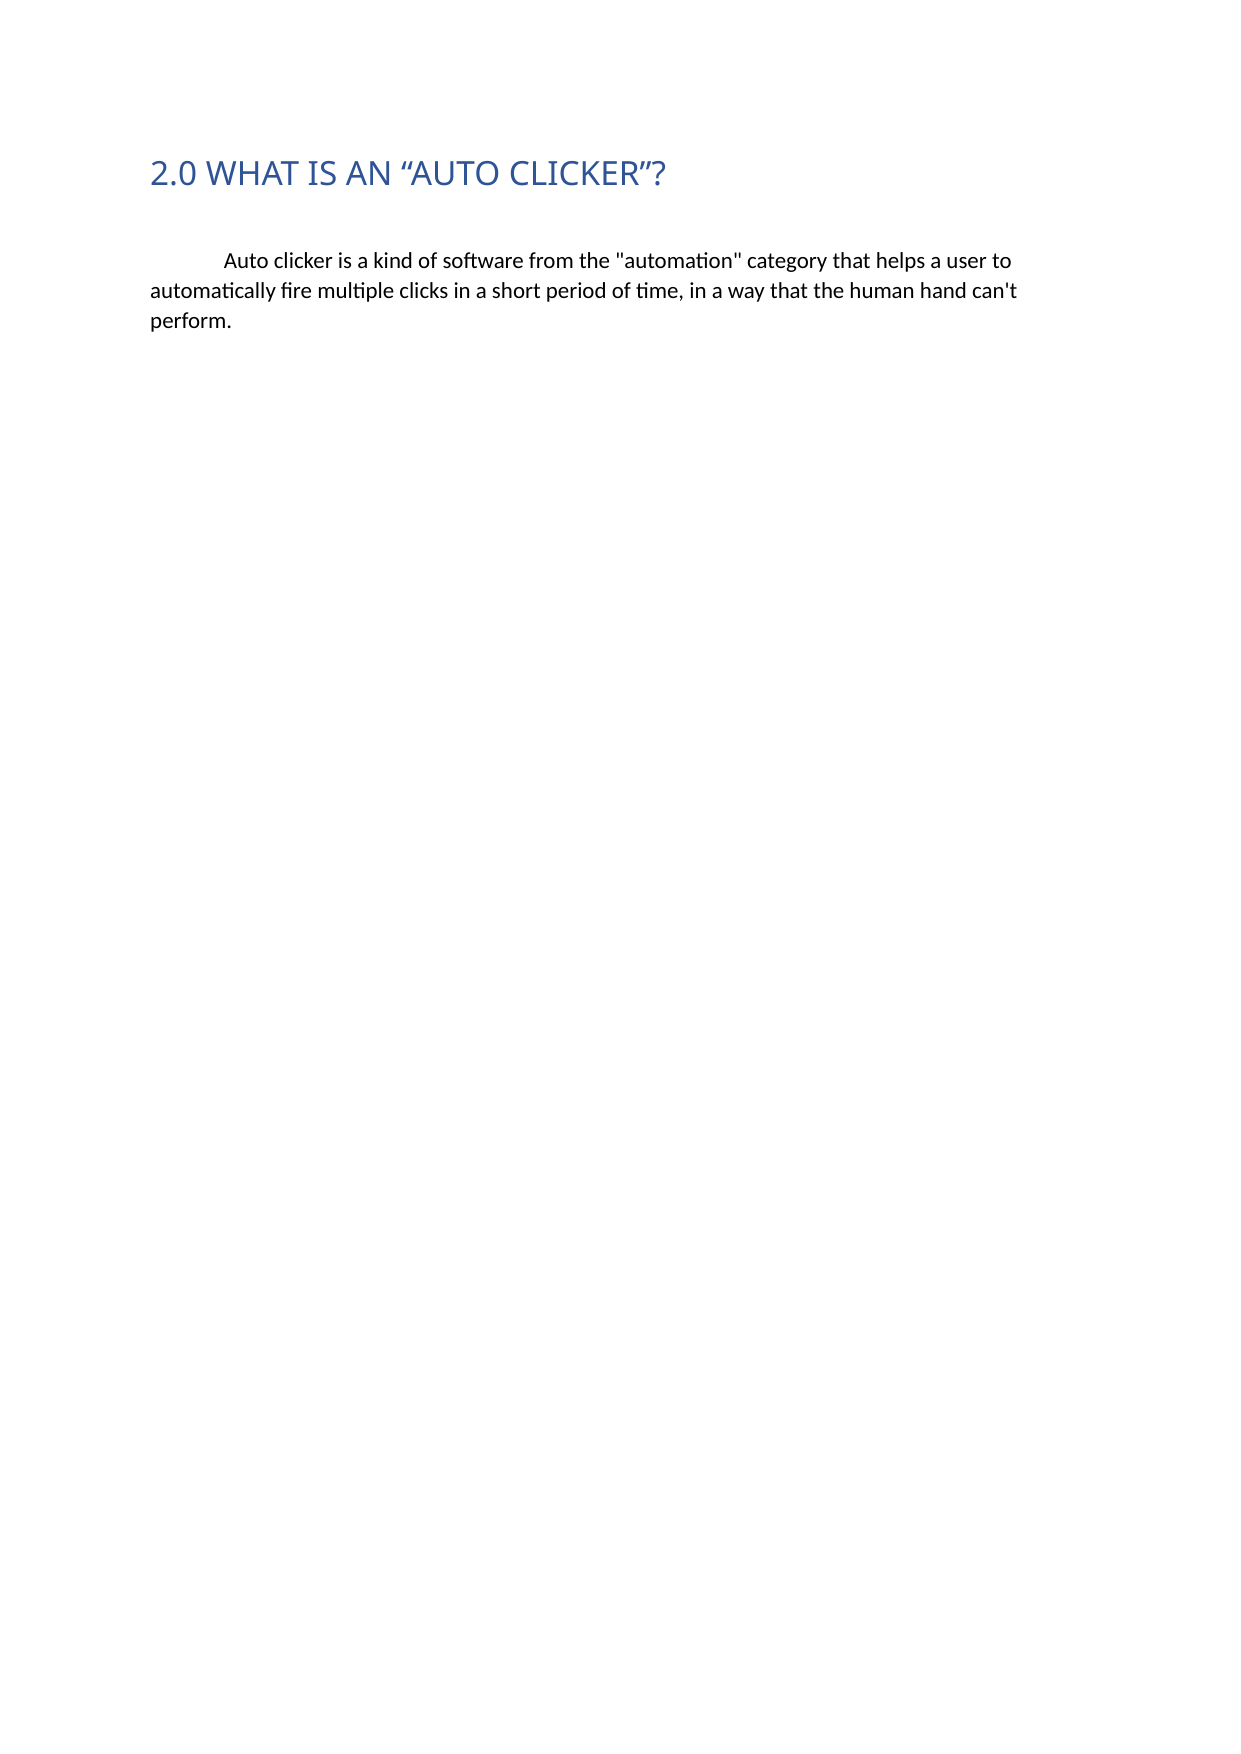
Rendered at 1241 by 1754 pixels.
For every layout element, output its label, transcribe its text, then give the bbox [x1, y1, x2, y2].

text Auto clicker is a kind of software from the "automation" category that helps a user to automatically fire multiple clicks in a short period of time, in a way that the human hand can't perform. [150, 246, 1090, 334]
subtitle 2.0 WHAT IS AN “AUTO CLICKER”? [150, 150, 1090, 195]
